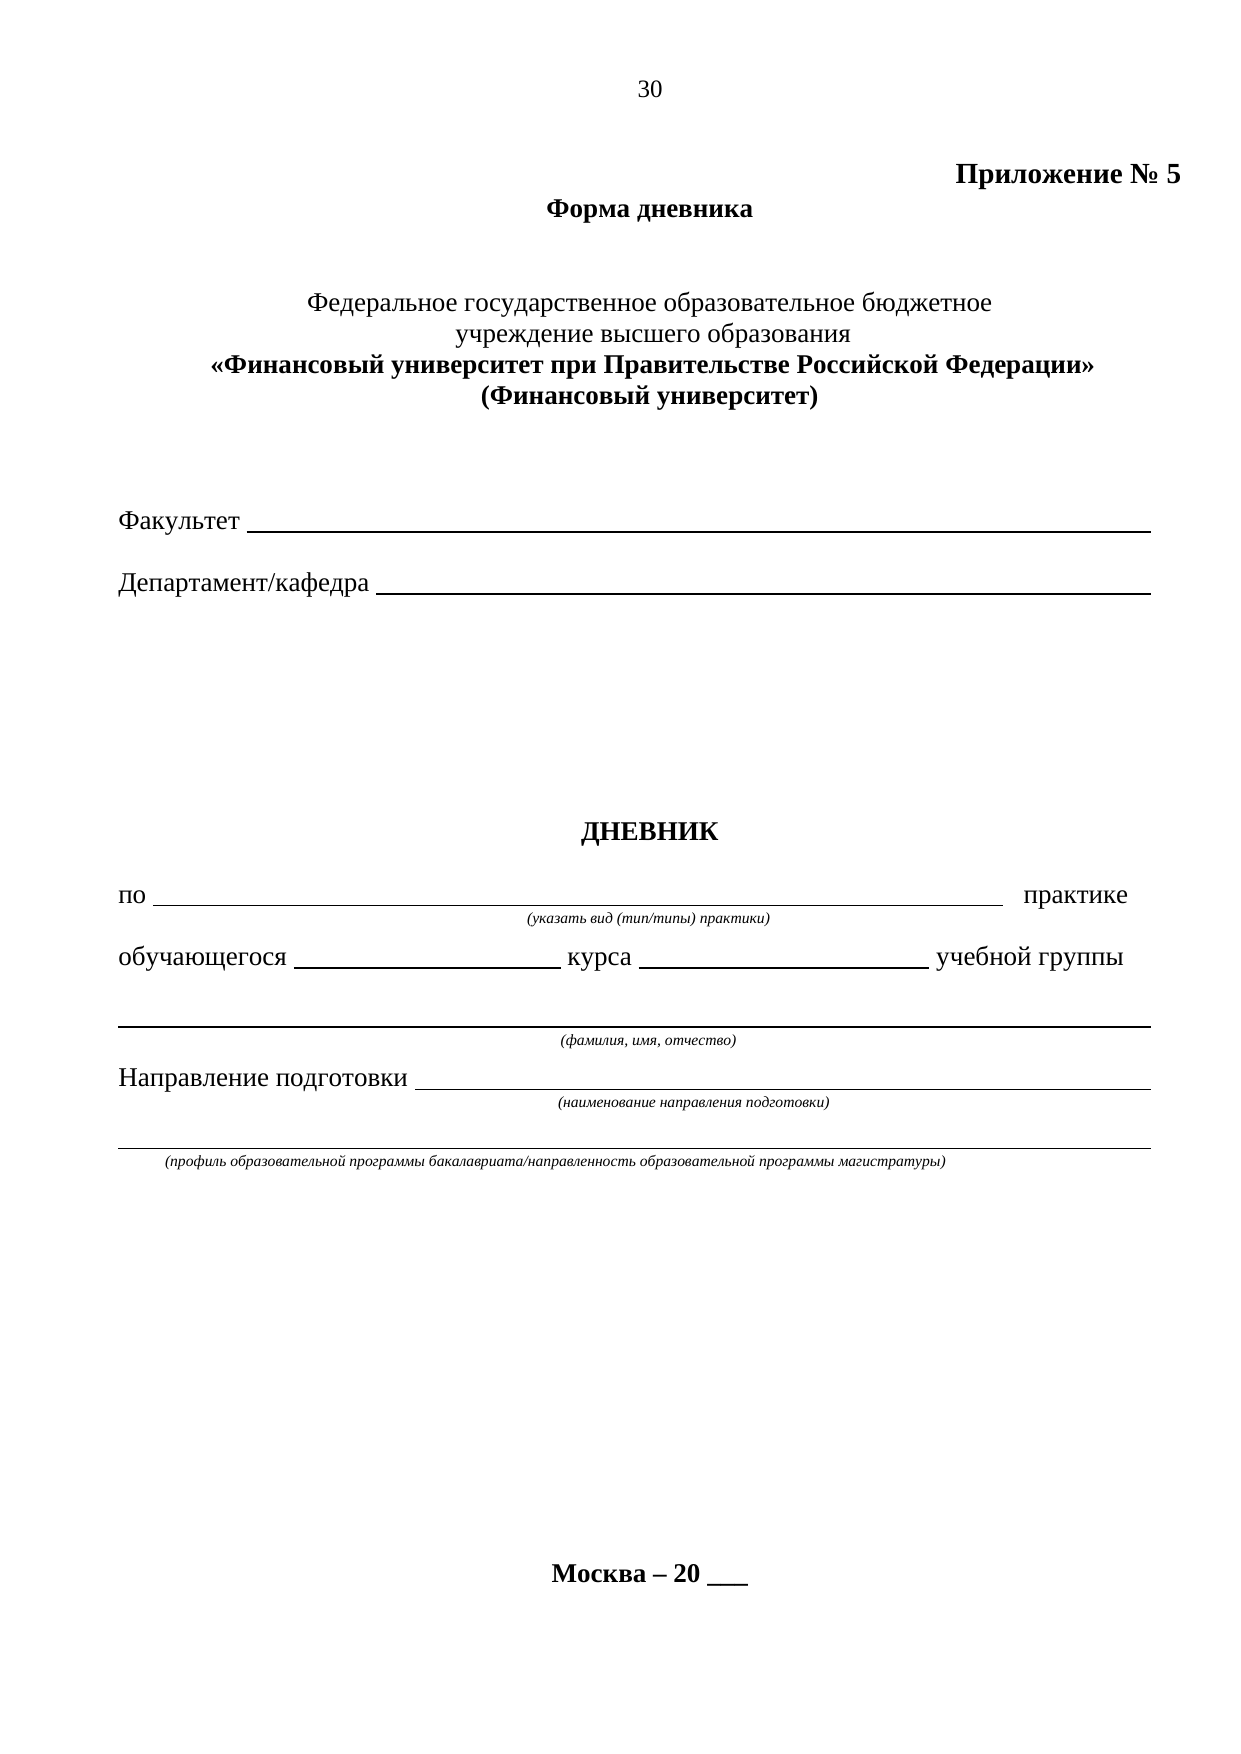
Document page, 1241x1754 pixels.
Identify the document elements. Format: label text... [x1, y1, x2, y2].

text обучающегося курса учебной группы [118, 940, 1181, 971]
subtitle Приложение № 5 [207, 156, 1181, 190]
text «Финансовый университет при Правительстве Российской Федерации» [118, 348, 1181, 379]
text ДНЕВНИК [118, 815, 1181, 847]
text (профиль образовательной программы бакалавриата/направленность образовательной программы магистратуры) [118, 1152, 1181, 1183]
text (фамилия, имя, отчество) [118, 1030, 1181, 1061]
text (указать вид (тип/типы) практики) [118, 909, 1181, 940]
text Факультет [118, 504, 1181, 535]
text (наименование направления подготовки) [118, 1093, 1181, 1124]
text Направление подготовки [118, 1061, 1181, 1093]
text по практике [118, 878, 1181, 909]
text Форма дневника [118, 192, 1181, 224]
text Департамент/кафедра [118, 566, 1181, 597]
text (Финансовый университет) [118, 379, 1181, 411]
text Федеральное государственное образовательное бюджетное [118, 286, 1181, 317]
text учреждение высшего образования [118, 317, 1181, 348]
text Москва – 20 ___ [118, 1557, 1181, 1588]
